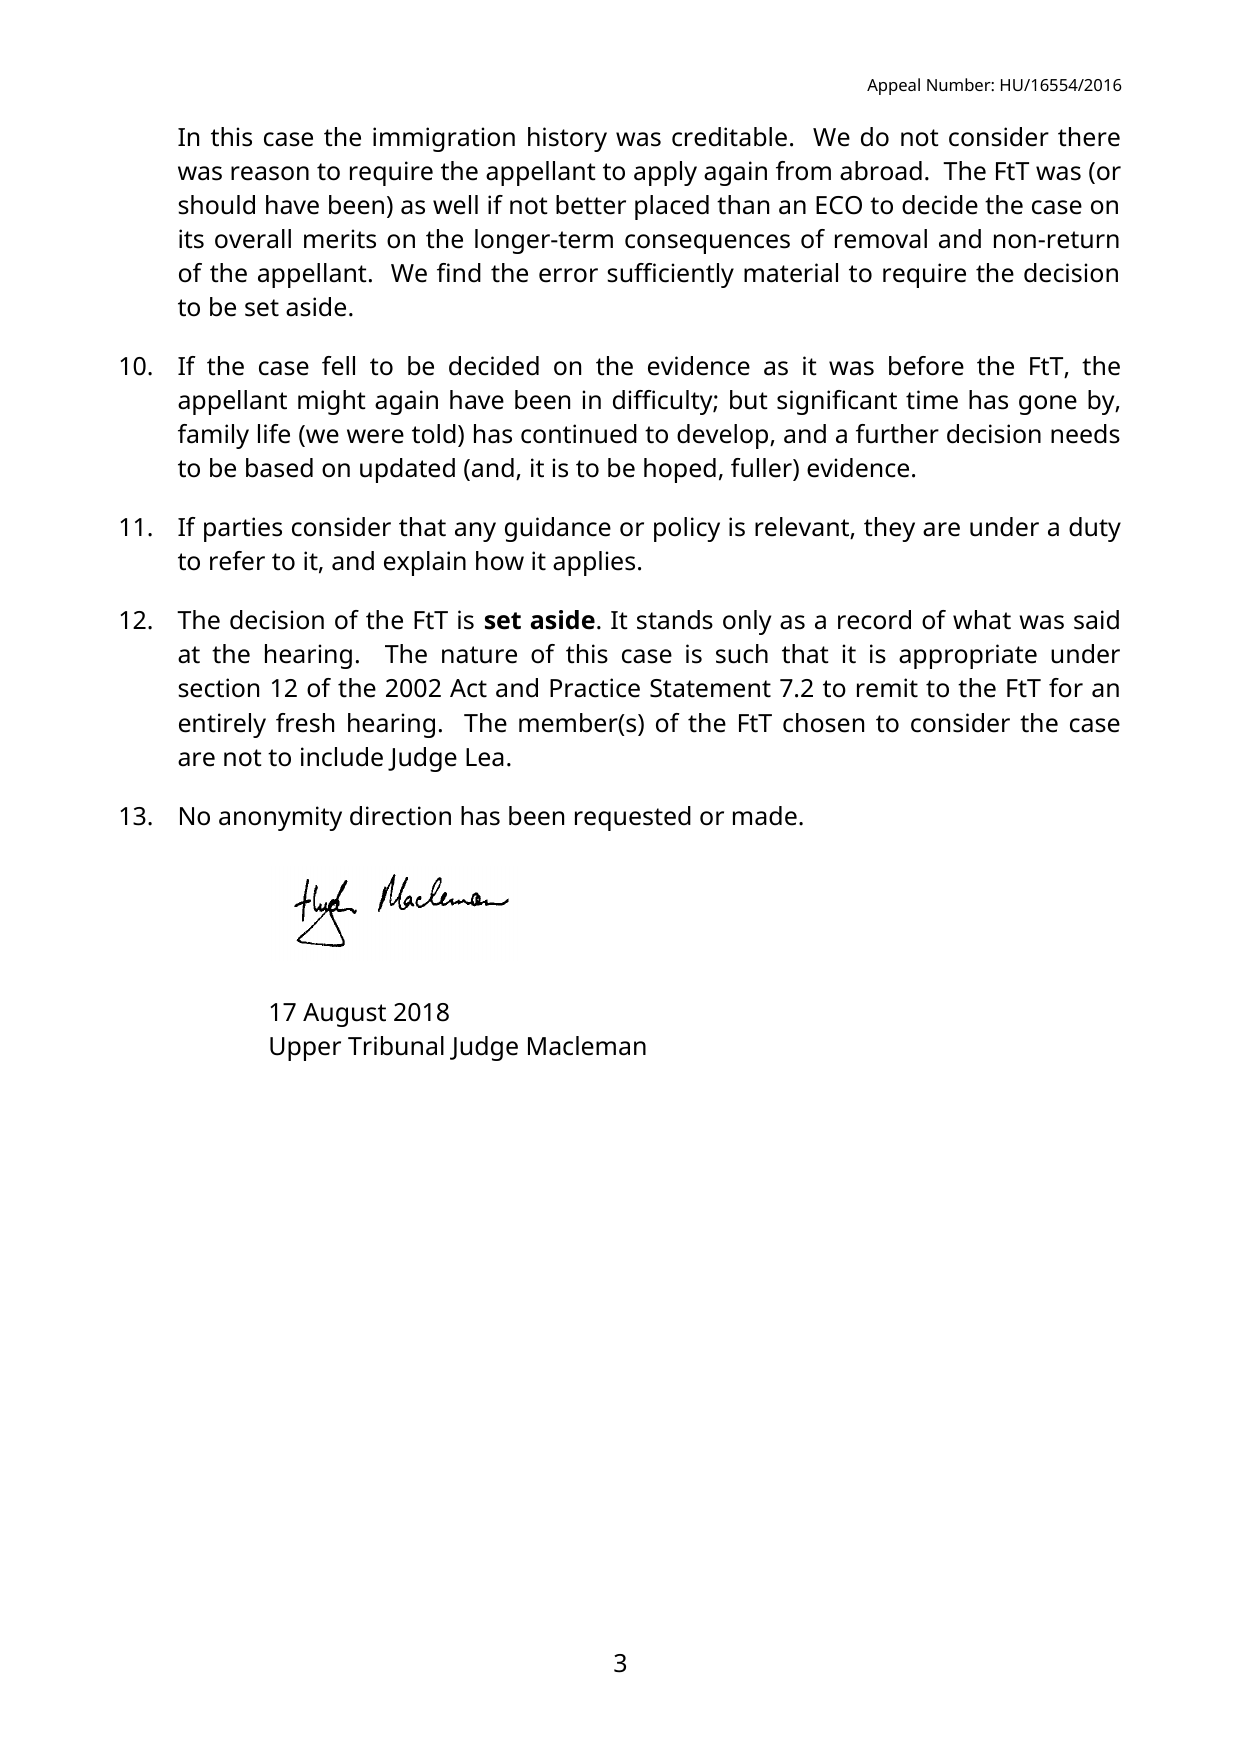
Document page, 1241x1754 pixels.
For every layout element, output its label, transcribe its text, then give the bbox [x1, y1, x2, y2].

text Upper Tribunal Judge Macleman [118, 1028, 1122, 1062]
list No anonymity direction has been requested or made. [118, 798, 1122, 832]
list If the case fell to be decided on the evidence as it was before the FtT, the appellant might again have been in difficulty; but significant time has gone by, family life (we were told) has continued to develop, and a further decision needs to be based on updated (and, it is to be hoped, fuller) evidence. [118, 349, 1122, 485]
list If parties consider that any guidance or policy is relevant, they are under a duty to refer to it, and explain how it applies. [118, 510, 1122, 578]
list The decision of the FtT is set aside. It stands only as a record of what was said at the hearing. The nature of this case is such that it is appropriate under section 12 of the 2002 Act and Practice Statement 7.2 to remit to the FtT for an entirely fresh hearing. The member(s) of the FtT chosen to consider the case are not to include Judge Lea. [118, 603, 1122, 773]
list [118, 119, 1122, 324]
text 17 August 2018 [118, 994, 1122, 1028]
